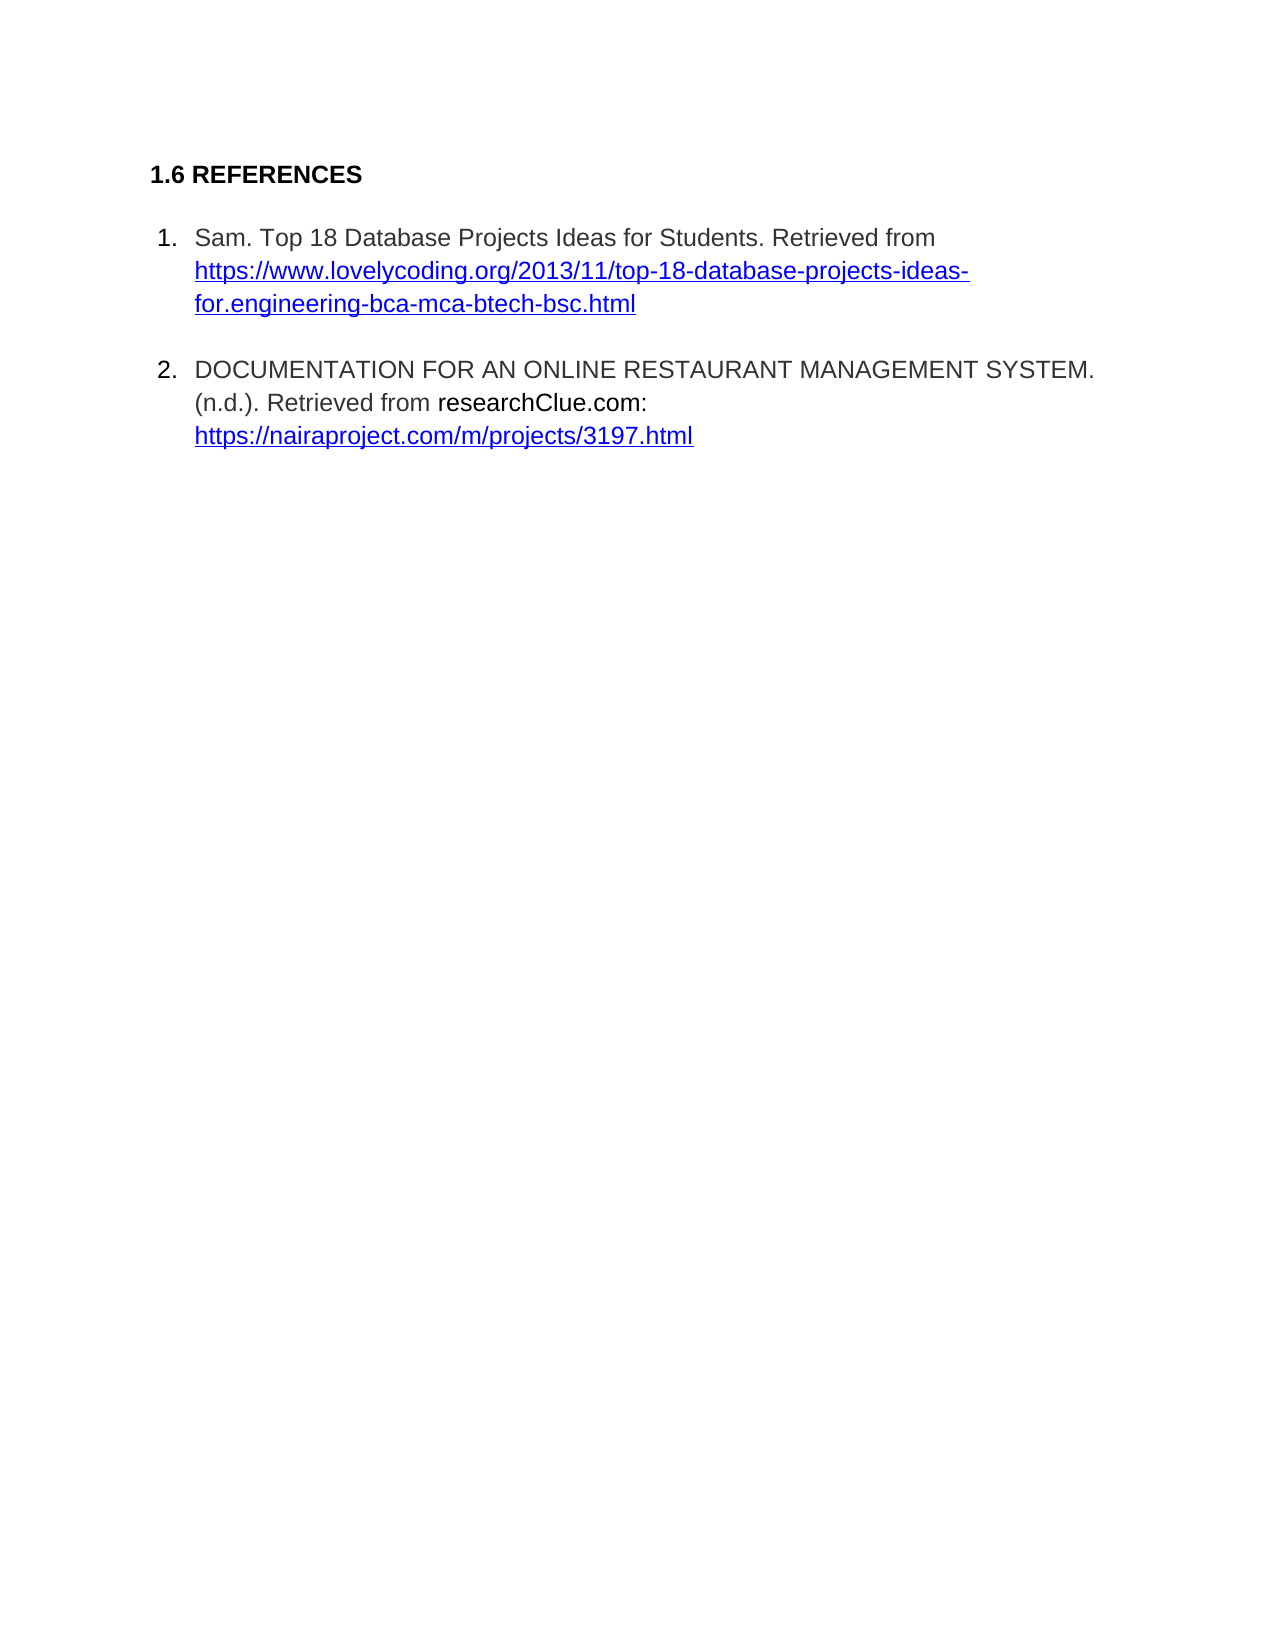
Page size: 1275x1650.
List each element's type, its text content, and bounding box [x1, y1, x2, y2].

text 1.6 REFERENCES [150, 160, 1125, 188]
list Sam. Top 18 Database Projects Ideas for Students. Retrieved from https://www.lovelycoding.org/2013/11/top-18-database-projects-ideas-for.engineering-bca-mca-btech-bsc.html [157, 223, 1125, 318]
list DOCUMENTATION FOR AN ONLINE RESTAURANT MANAGEMENT SYSTEM. (n.d.). Retrieved from researchClue.com: https://nairaproject.com/m/projects/3197.html [157, 355, 1125, 450]
